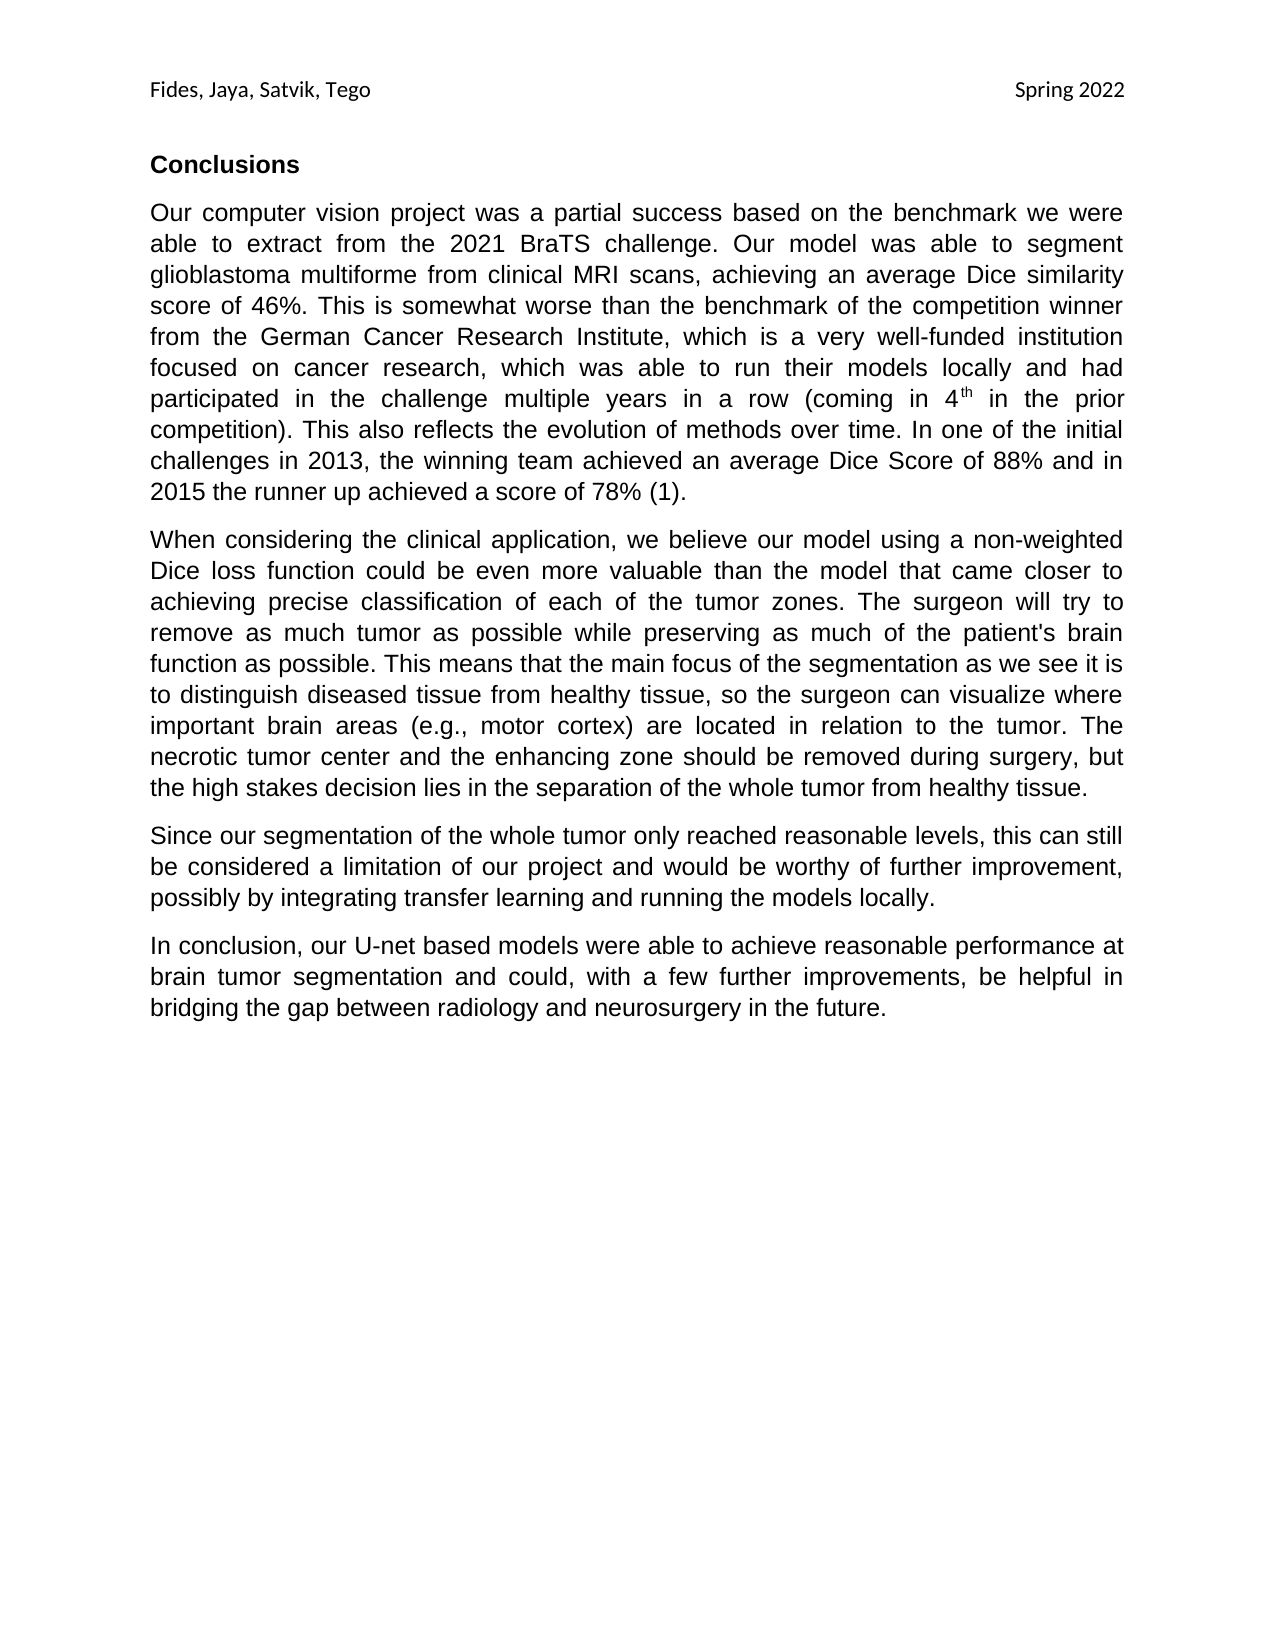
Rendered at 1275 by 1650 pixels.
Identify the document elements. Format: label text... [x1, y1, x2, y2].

text Since our segmentation of the whole tumor only reached reasonable levels, this can still be considered a limitation of our project and would be worthy of further improvement, possibly by integrating transfer learning and running the models locally. [150, 821, 1125, 912]
text When considering the clinical application, we believe our model using a non-weighted Dice loss function could be even more valuable than the model that came closer to achieving precise classification of each of the tumor zones. The surgeon will try to remove as much tumor as possible while preserving as much of the patient's brain function as possible. This means that the main focus of the segmentation as we see it is to distinguish diseased tissue from healthy tissue, so the surgeon can visualize where important brain areas (e.g., motor cortex) are located in relation to the tumor. The necrotic tumor center and the enhancing zone should be removed during surgery, but the high stakes decision lies in the separation of the whole tumor from healthy tissue. [150, 525, 1125, 802]
text Our computer vision project was a partial success based on the benchmark we were able to extract from the 2021 BraTS challenge. Our model was able to segment glioblastoma multiforme from clinical MRI scans, achieving an average Dice similarity score of 46%. This is somewhat worse than the benchmark of the competition winner from the German Cancer Research Institute, which is a very well-funded institution focused on cancer research, which was able to run their models locally and had participated in the challenge multiple years in a row (coming in 4th in the prior competition). This also reflects the evolution of methods over time. In one of the initial challenges in 2013, the winning team achieved an average Dice Score of 88% and in 2015 the runner up achieved a score of 78% (1). [150, 198, 1125, 506]
text In conclusion, our U-net based models were able to achieve reasonable performance at brain tumor segmentation and could, with a few further improvements, be helpful in bridging the gap between radiology and neurosurgery in the future. [150, 931, 1125, 1021]
text Conclusions [150, 150, 1125, 179]
